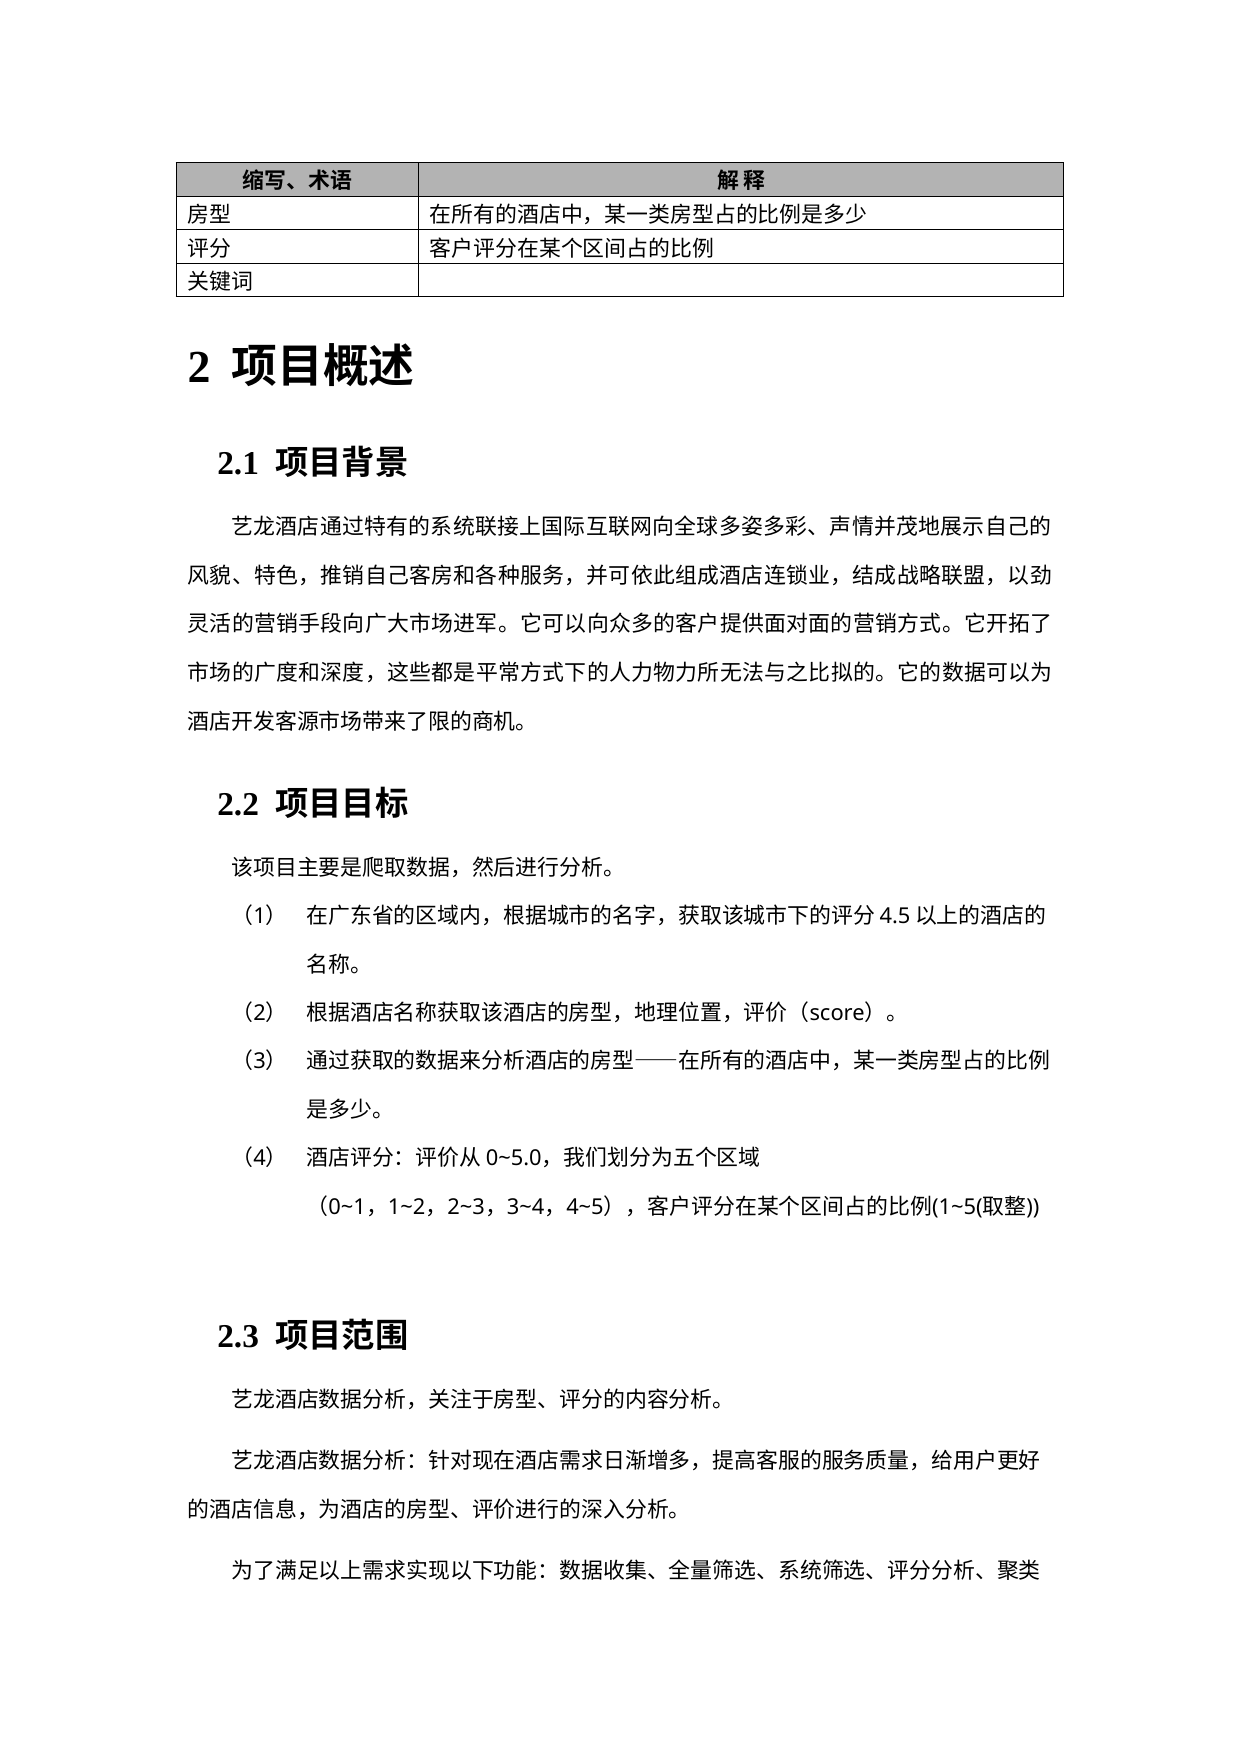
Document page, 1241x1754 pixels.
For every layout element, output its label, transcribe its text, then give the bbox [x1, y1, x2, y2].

subtitle 项目背景 [217, 427, 1053, 492]
subtitle 项目概述 [187, 313, 1053, 411]
table_header 解 释 [419, 163, 1063, 196]
list 根据酒店名称获取该酒店的房型，地理位置，评价（score）。 [231, 995, 1053, 1027]
list 酒店评分：评价从0~5.0，我们划分为五个区域（0~1，1~2，2~3，3~4，4~5），客户评分在某个区间占的比例(1~5(取整)) [231, 1140, 1053, 1221]
text 该项目主要是爬取数据，然后进行分析。 [187, 849, 1053, 882]
table_header 缩写、术语 [177, 163, 418, 196]
list 在广东省的区域内，根据城市的名字，获取该城市下的评分4.5以上的酒店的名称。 [231, 898, 1053, 979]
subtitle 项目目标 [217, 768, 1053, 833]
subtitle 项目范围 [217, 1301, 1053, 1366]
text 艺龙酒店通过特有的系统联接上国际互联网向全球多姿多彩、声情并茂地展示自己的风貌、特色，推销自己客房和各种服务，并可依此组成酒店连锁业，结成战略联盟，以劲灵活的营销手段向广大市场进军。它可以向众多的客户提供面对面的营销方式。它开拓了市场的广度和深度，这些都是平常方式下的人力物力所无法与之比拟的。它的数据可以为酒店开发客源市场带来了限的商机。 [187, 508, 1053, 736]
table_cell 客户评分在某个区间占的比例 [419, 230, 1063, 263]
table_cell 关键词 [177, 264, 418, 296]
text 为了满足以上需求实现以下功能：数据收集、全量筛选、系统筛选、评分分析、聚类规则。 [187, 1552, 1053, 1585]
table_cell [419, 264, 1063, 296]
text 艺龙酒店数据分析：针对现在酒店需求日渐增多，提高客服的服务质量，给用户更好的酒店信息，为酒店的房型、评价进行的深入分析。 [187, 1443, 1053, 1524]
table_cell 房型 [177, 197, 418, 229]
text 艺龙酒店数据分析，关注于房型、评分的内容分析。 [187, 1382, 1053, 1414]
list 通过获取的数据来分析酒店的房型——在所有的酒店中，某一类房型占的比例是多少。 [231, 1043, 1053, 1124]
table_cell 在所有的酒店中，某一类房型占的比例是多少 [419, 197, 1063, 229]
table_cell 评分 [177, 230, 418, 263]
